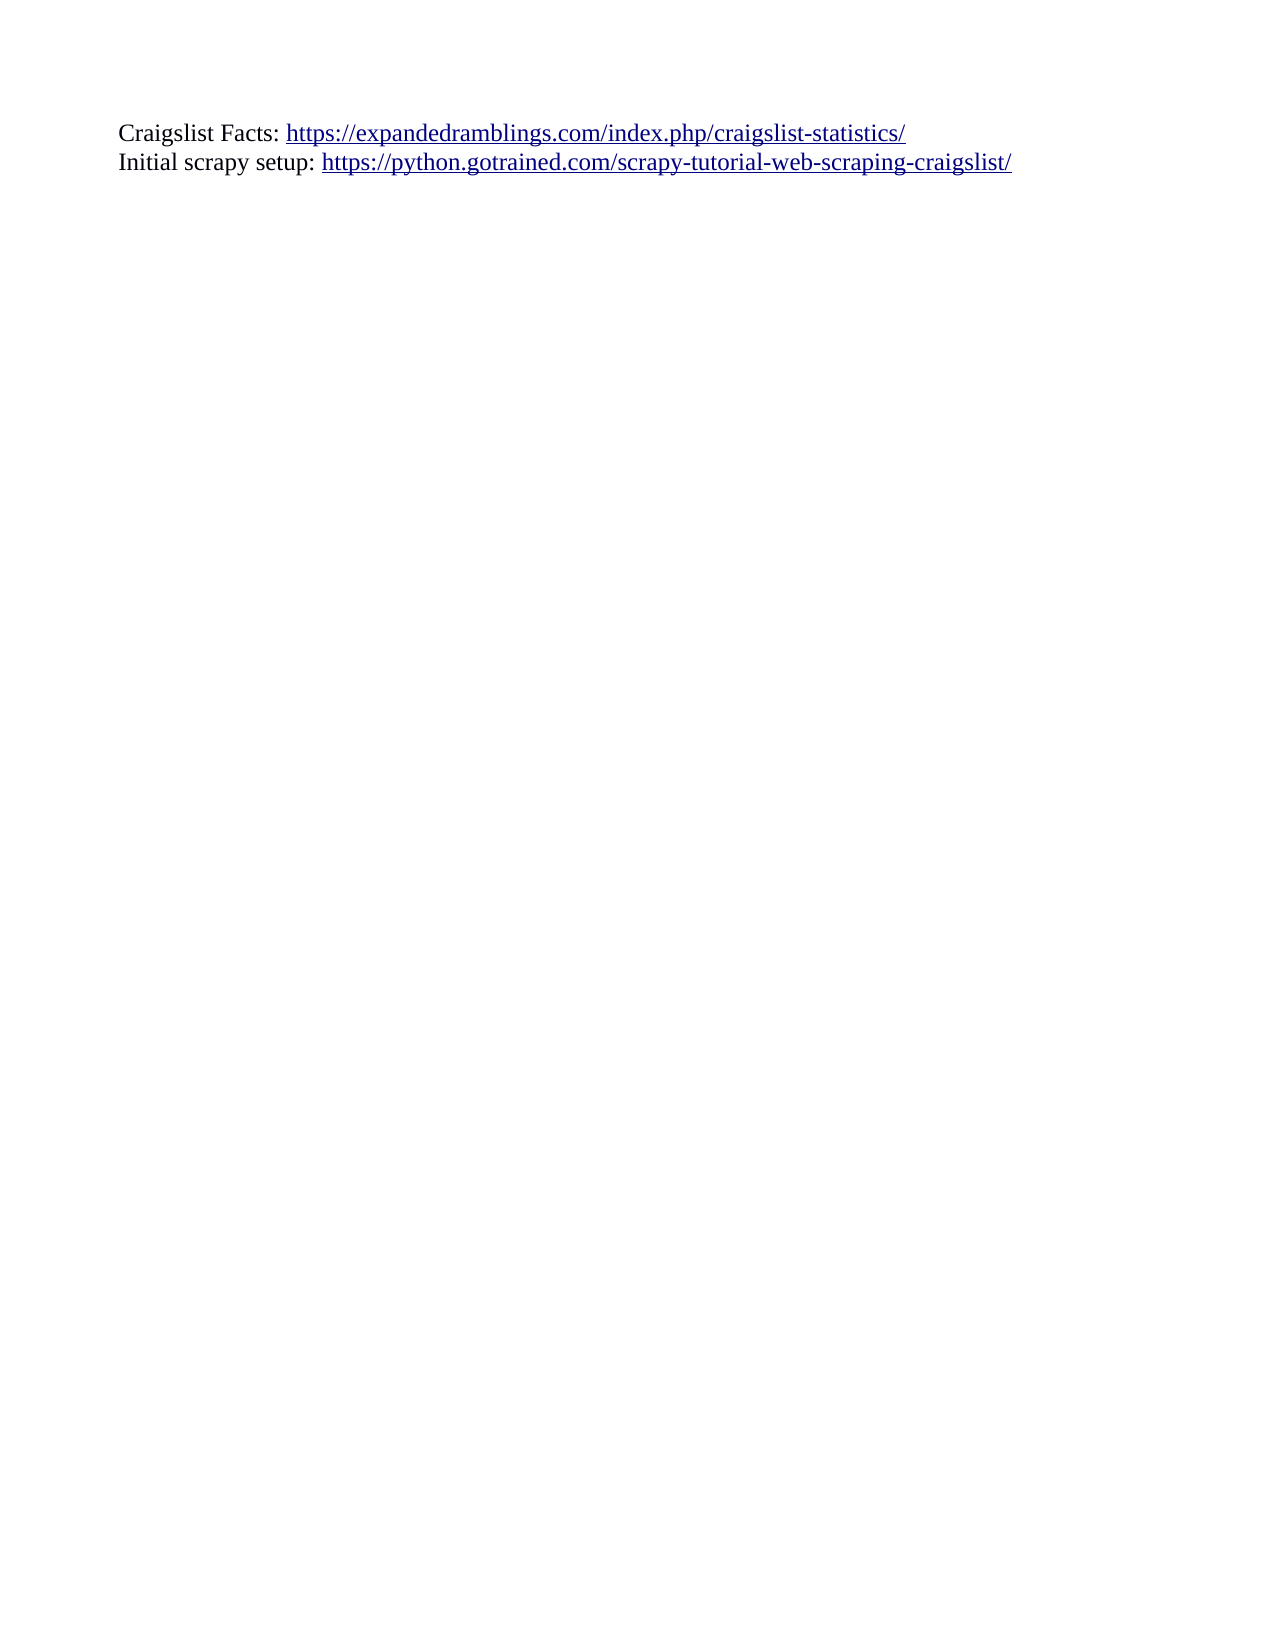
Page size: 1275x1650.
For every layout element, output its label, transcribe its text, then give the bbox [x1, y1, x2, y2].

text Initial scrapy setup: https://python.gotrained.com/scrapy-tutorial-web-scraping-craigslist/ [118, 147, 1157, 176]
text Craigslist Facts: https://expandedramblings.com/index.php/craigslist-statistics/ [118, 118, 1157, 147]
